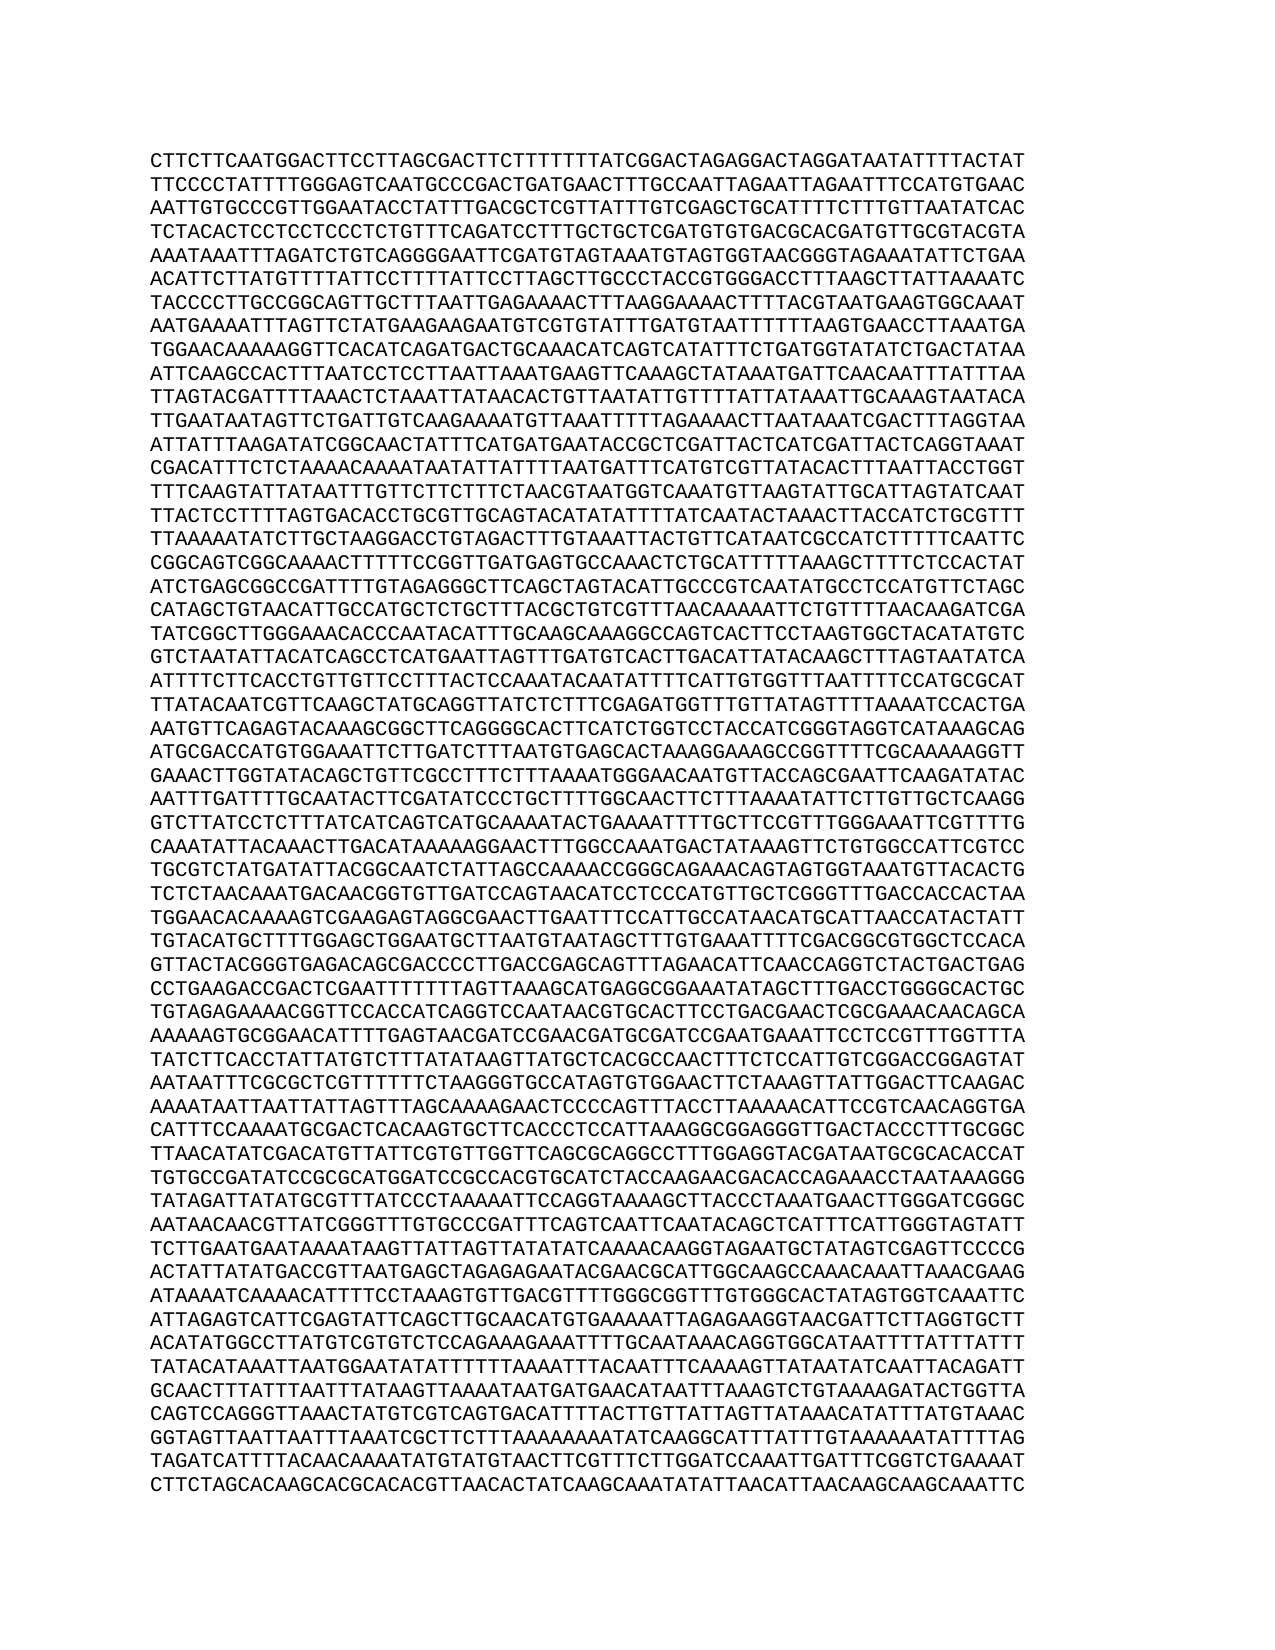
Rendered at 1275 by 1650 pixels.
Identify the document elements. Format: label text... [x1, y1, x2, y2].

text TCTTGAATGAATAAAATAAGTTATTAGTTATATATCAAAACAAGGTAGAATGCTATAGTCGAGTTCCCCG [150, 1238, 1125, 1261]
text AATGTTCAGAGTACAAAGCGGCTTCAGGGGCACTTCATCTGGTCCTACCATCGGGTAGGTCATAAAGCAG [150, 717, 1125, 741]
text TTATACAATCGTTCAAGCTATGCAGGTTATCTCTTTCGAGATGGTTTGTTATAGTTTTAAAATCCACTGA [150, 694, 1125, 717]
text ATAAAATCAAAACATTTTCCTAAAGTGTTGACGTTTTGGGCGGTTTGTGGGCACTATAGTGGTCAAATTC [150, 1285, 1125, 1309]
text TTTCAAGTATTATAATTTGTTCTTCTTTCTAACGTAATGGTCAAATGTTAAGTATTGCATTAGTATCAAT [150, 481, 1125, 505]
text CATTTCCAAAATGCGACTCACAAGTGCTTCACCCTCCATTAAAGGCGGAGGGTTGACTACCCTTTGCGGC [150, 1119, 1125, 1143]
text GTCTAATATTACATCAGCCTCATGAATTAGTTTGATGTCACTTGACATTATACAAGCTTTAGTAATATCA [150, 647, 1125, 670]
text CTTCTTCAATGGACTTCCTTAGCGACTTCTTTTTTTATCGGACTAGAGGACTAGGATAATATTTTACTAT [150, 150, 1125, 174]
text CAGTCCAGGGTTAAACTATGTCGTCAGTGACATTTTACTTGTTATTAGTTATAAACATATTTATGTAAAC [150, 1403, 1125, 1427]
text TGGAACACAAAAGTCGAAGAGTAGGCGAACTTGAATTTCCATTGCCATAACATGCATTAACCATACTATT [150, 907, 1125, 930]
text GTTACTACGGGTGAGACAGCGACCCCTTGACCGAGCAGTTTAGAACATTCAACCAGGTCTACTGACTGAG [150, 954, 1125, 978]
text TACCCCTTGCCGGCAGTTGCTTTAATTGAGAAAACTTTAAGGAAAACTTTTACGTAATGAAGTGGCAAAT [150, 292, 1125, 316]
text GTCTTATCCTCTTTATCATCAGTCATGCAAAATACTGAAAATTTTGCTTCCGTTTGGGAAATTCGTTTTG [150, 812, 1125, 836]
text ATGCGACCATGTGGAAATTCTTGATCTTTAATGTGAGCACTAAAGGAAAGCCGGTTTTCGCAAAAAGGTT [150, 741, 1125, 765]
text ATTCAAGCCACTTTAATCCTCCTTAATTAAATGAAGTTCAAAGCTATAAATGATTCAACAATTTATTTAA [150, 363, 1125, 386]
text TATCTTCACCTATTATGTCTTTATATAAGTTATGCTCACGCCAACTTTCTCCATTGTCGGACCGGAGTAT [150, 1048, 1125, 1072]
text TCTCTAACAAATGACAACGGTGTTGATCCAGTAACATCCTCCCATGTTGCTCGGGTTTGACCACCACTAA [150, 883, 1125, 907]
text GCAACTTTATTTAATTTATAAGTTAAAATAATGATGAACATAATTTAAAGTCTGTAAAAGATACTGGTTA [150, 1379, 1125, 1403]
text AATTGTGCCCGTTGGAATACCTATTTGACGCTCGTTATTTGTCGAGCTGCATTTTCTTTGTTAATATCAC [150, 197, 1125, 221]
text TGTACATGCTTTTGGAGCTGGAATGCTTAATGTAATAGCTTTGTGAAATTTTCGACGGCGTGGCTCCACA [150, 930, 1125, 954]
text CCTGAAGACCGACTCGAATTTTTTTAGTTAAAGCATGAGGCGGAAATATAGCTTTGACCTGGGGCACTGC [150, 978, 1125, 1001]
text TTACTCCTTTTAGTGACACCTGCGTTGCAGTACATATATTTTATCAATACTAAACTTACCATCTGCGTTT [150, 505, 1125, 528]
text TGCGTCTATGATATTACGGCAATCTATTAGCCAAAACCGGGCAGAAACAGTAGTGGTAAATGTTACACTG [150, 859, 1125, 883]
text CGGCAGTCGGCAAAACTTTTTCCGGTTGATGAGTGCCAAACTCTGCATTTTTAAAGCTTTTCTCCACTAT [150, 552, 1125, 576]
text ACATATGGCCTTATGTCGTGTCTCCAGAAAGAAATTTTGCAATAAACAGGTGGCATAATTTTATTTATTT [150, 1332, 1125, 1356]
text AAAAAGTGCGGAACATTTTGAGTAACGATCCGAACGATGCGATCCGAATGAAATTCCTCCGTTTGGTTTA [150, 1025, 1125, 1048]
text TGTAGAGAAAACGGTTCCACCATCAGGTCCAATAACGTGCACTTCCTGACGAACTCGCGAAACAACAGCA [150, 1001, 1125, 1025]
text CAAATATTACAAACTTGACATAAAAAGGAACTTTGGCCAAATGACTATAAAGTTCTGTGGCCATTCGTCC [150, 836, 1125, 859]
text ATCTGAGCGGCCGATTTTGTAGAGGGCTTCAGCTAGTACATTGCCCGTCAATATGCCTCCATGTTCTAGC [150, 576, 1125, 599]
text AATAACAACGTTATCGGGTTTGTGCCCGATTTCAGTCAATTCAATACAGCTCATTTCATTGGGTAGTATT [150, 1214, 1125, 1238]
text TTAGTACGATTTTAAACTCTAAATTATAACACTGTTAATATTGTTTTATTATAAATTGCAAAGTAATACA [150, 386, 1125, 410]
text TATACATAAATTAATGGAATATATTTTTTAAAATTTACAATTTCAAAAGTTATAATATCAATTACAGATT [150, 1356, 1125, 1379]
text TGGAACAAAAAGGTTCACATCAGATGACTGCAAACATCAGTCATATTTCTGATGGTATATCTGACTATAA [150, 339, 1125, 363]
text TATCGGCTTGGGAAACACCCAATACATTTGCAAGCAAAGGCCAGTCACTTCCTAAGTGGCTACATATGTC [150, 623, 1125, 647]
text AATAATTTCGCGCTCGTTTTTTCTAAGGGTGCCATAGTGTGGAACTTCTAAAGTTATTGGACTTCAAGAC [150, 1072, 1125, 1096]
text AATGAAAATTTAGTTCTATGAAGAAGAATGTCGTGTATTTGATGTAATTTTTTAAGTGAACCTTAAATGA [150, 316, 1125, 339]
text ATTAGAGTCATTCGAGTATTCAGCTTGCAACATGTGAAAAATTAGAGAAGGTAACGATTCTTAGGTGCTT [150, 1309, 1125, 1332]
text ACTATTATATGACCGTTAATGAGCTAGAGAGAATACGAACGCATTGGCAAGCCAAACAAATTAAACGAAG [150, 1261, 1125, 1285]
text GGTAGTTAATTAATTTAAATCGCTTCTTTAAAAAAAATATCAAGGCATTTATTTGTAAAAAATATTTTAG [150, 1427, 1125, 1451]
text TTAACATATCGACATGTTATTCGTGTTGGTTCAGCGCAGGCCTTTGGAGGTACGATAATGCGCACACCAT [150, 1143, 1125, 1167]
text AATTTGATTTTGCAATACTTCGATATCCCTGCTTTTGGCAACTTCTTTAAAATATTCTTGTTGCTCAAGG [150, 788, 1125, 812]
text TAGATCATTTTACAACAAAATATGTATGTAACTTCGTTTCTTGGATCCAAATTGATTTCGGTCTGAAAAT [150, 1451, 1125, 1474]
text ACATTCTTATGTTTTATTCCTTTTATTCCTTAGCTTGCCCTACCGTGGGACCTTTAAGCTTATTAAAATC [150, 268, 1125, 292]
text GAAACTTGGTATACAGCTGTTCGCCTTTCTTTAAAATGGGAACAATGTTACCAGCGAATTCAAGATATAC [150, 765, 1125, 788]
text CATAGCTGTAACATTGCCATGCTCTGCTTTACGCTGTCGTTTAACAAAAATTCTGTTTTAACAAGATCGA [150, 599, 1125, 623]
text TGTGCCGATATCCGCGCATGGATCCGCCACGTGCATCTACCAAGAACGACACCAGAAACCTAATAAAGGG [150, 1167, 1125, 1190]
text TTGAATAATAGTTCTGATTGTCAAGAAAATGTTAAATTTTTAGAAAACTTAATAAATCGACTTTAGGTAA [150, 410, 1125, 434]
text ATTTTCTTCACCTGTTGTTCCTTTACTCCAAATACAATATTTTCATTGTGGTTTAATTTTCCATGCGCAT [150, 670, 1125, 694]
text AAAATAATTAATTATTAGTTTAGCAAAAGAACTCCCCAGTTTACCTTAAAAACATTCCGTCAACAGGTGA [150, 1096, 1125, 1119]
text AAATAAATTTAGATCTGTCAGGGGAATTCGATGTAGTAAATGTAGTGGTAACGGGTAGAAATATTCTGAA [150, 244, 1125, 268]
text CGACATTTCTCTAAAACAAAATAATATTATTTTAATGATTTCATGTCGTTATACACTTTAATTACCTGGT [150, 457, 1125, 481]
text CTTCTAGCACAAGCACGCACACGTTAACACTATCAAGCAAATATATTAACATTAACAAGCAAGCAAATTC [150, 1474, 1125, 1498]
text TTAAAAATATCTTGCTAAGGACCTGTAGACTTTGTAAATTACTGTTCATAATCGCCATCTTTTTCAATTC [150, 528, 1125, 552]
text ATTATTTAAGATATCGGCAACTATTTCATGATGAATACCGCTCGATTACTCATCGATTACTCAGGTAAAT [150, 434, 1125, 457]
text TTCCCCTATTTTGGGAGTCAATGCCCGACTGATGAACTTTGCCAATTAGAATTAGAATTTCCATGTGAAC [150, 174, 1125, 197]
text TCTACACTCCTCCTCCCTCTGTTTCAGATCCTTTGCTGCTCGATGTGTGACGCACGATGTTGCGTACGTA [150, 221, 1125, 244]
text TATAGATTATATGCGTTTATCCCTAAAAATTCCAGGTAAAAGCTTACCCTAAATGAACTTGGGATCGGGC [150, 1190, 1125, 1214]
